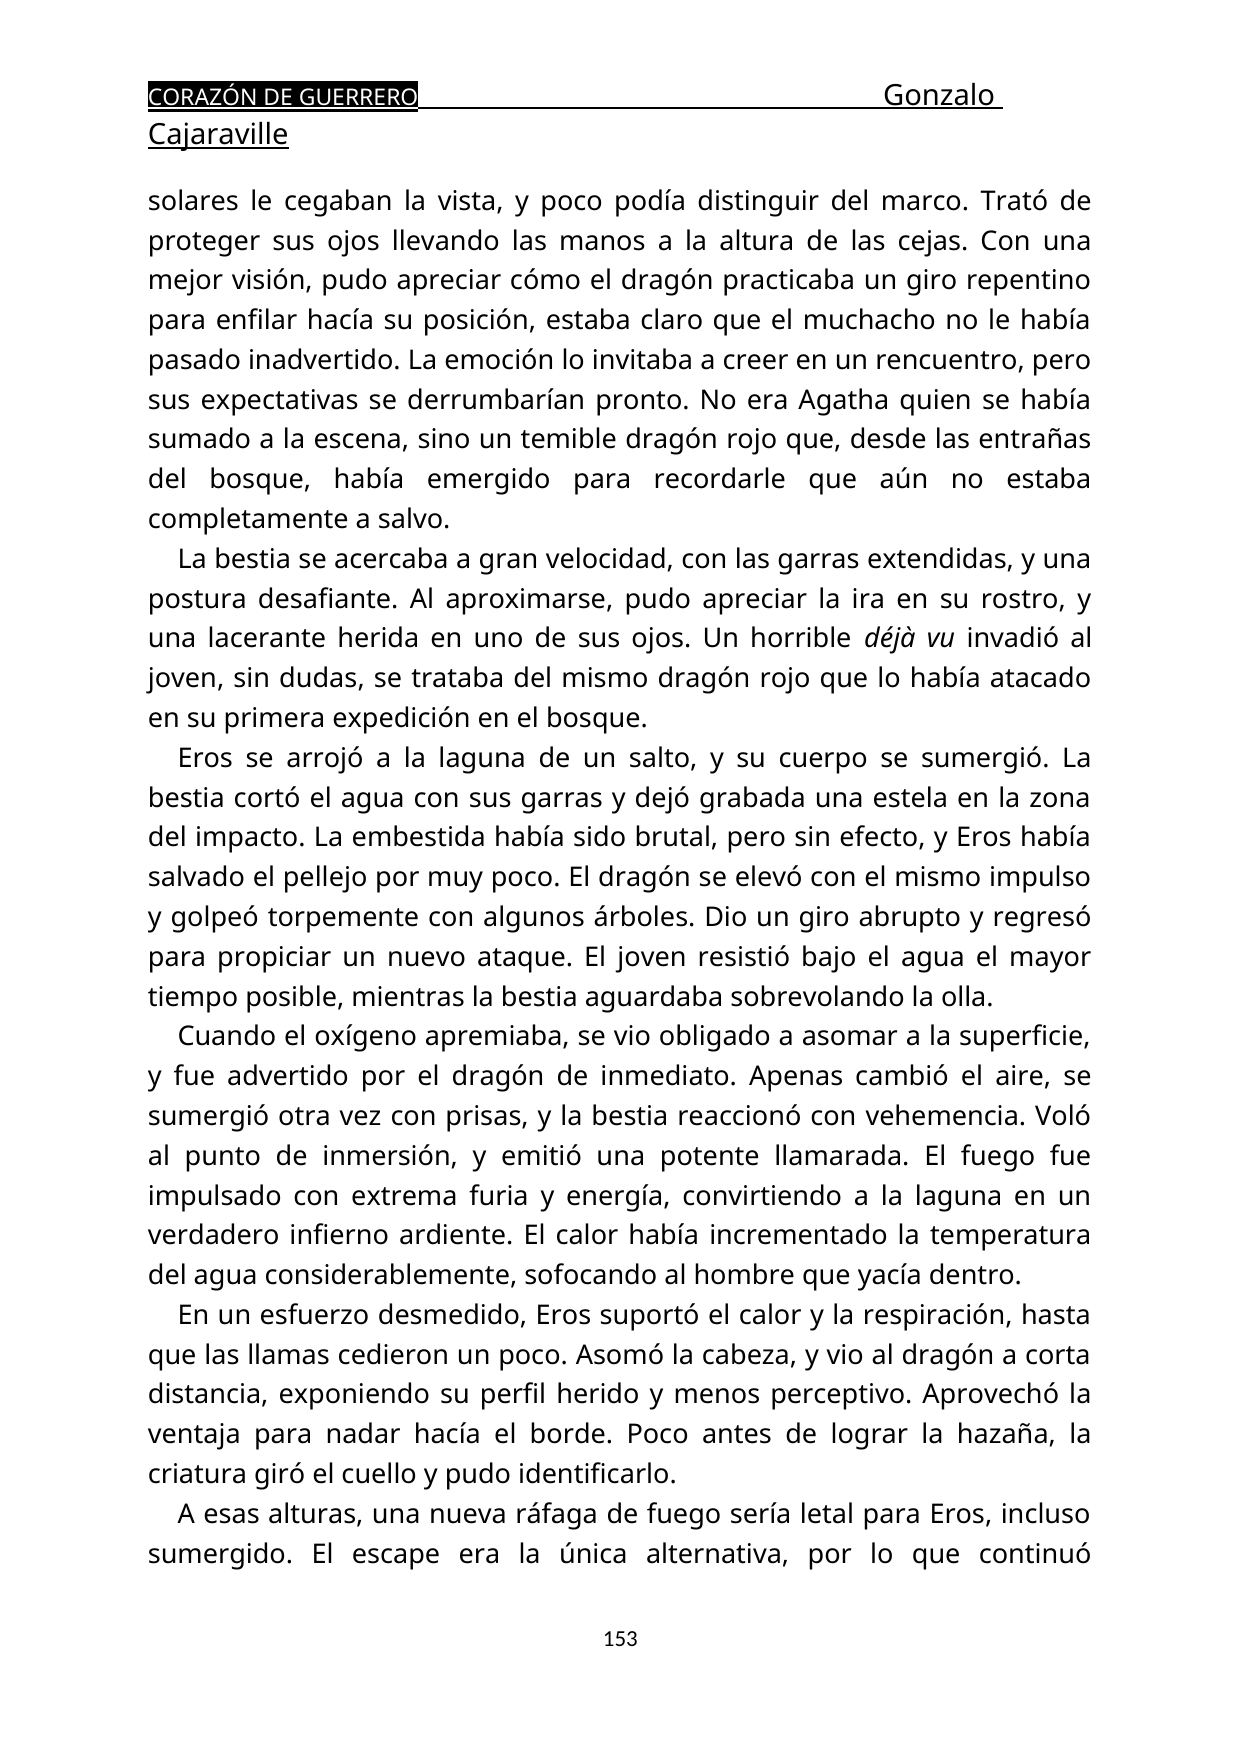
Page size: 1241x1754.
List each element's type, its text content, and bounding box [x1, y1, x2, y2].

text Eros se arrojó a la laguna de un salto, y su cuerpo se sumergió. La bestia cortó el agua con sus garras y dejó grabada una estela en la zona del impacto. La embestida había sido brutal, pero sin efecto, y Eros había salvado el pellejo por muy poco. El dragón se elevó con el mismo impulso y golpeó torpemente con algunos árboles. Dio un giro abrupto y regresó para propiciar un nuevo ataque. El joven resistió bajo el agua el mayor tiempo posible, mientras la bestia aguardaba sobrevolando la olla. [148, 738, 1092, 1014]
text Cuando el oxígeno apremiaba, se vio obligado a asomar a la superficie, y fue advertido por el dragón de inmediato. Apenas cambió el aire, se sumergió otra vez con prisas, y la bestia reaccionó con vehemencia. Voló al punto de inmersión, y emitió una potente llamarada. El fuego fue impulsado con extrema furia y energía, convirtiendo a la laguna en un verdadero infierno ardiente. El calor había incrementado la temperatura del agua considerablemente, sofocando al hombre que yacía dentro. [148, 1017, 1092, 1292]
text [148, 181, 1092, 536]
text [148, 1494, 1092, 1571]
text En un esfuerzo desmedido, Eros suportó el calor y la respiración, hasta que las llamas cedieron un poco. Asomó la cabeza, y vio al dragón a corta distancia, exponiendo su perfil herido y menos perceptivo. Aprovechó la ventaja para nadar hacía el borde. Poco antes de lograr la hazaña, la criatura giró el cuello y pudo identificarlo. [148, 1295, 1092, 1491]
text La bestia se acercaba a gran velocidad, con las garras extendidas, y una postura desafiante. Al aproximarse, pudo apreciar la ira en su rostro, y una lacerante herida en uno de sus ojos. Un horrible déjà vu invadió al joven, sin dudas, se trataba del mismo dragón rojo que lo había atacado en su primera expedición en el bosque. [148, 539, 1092, 735]
